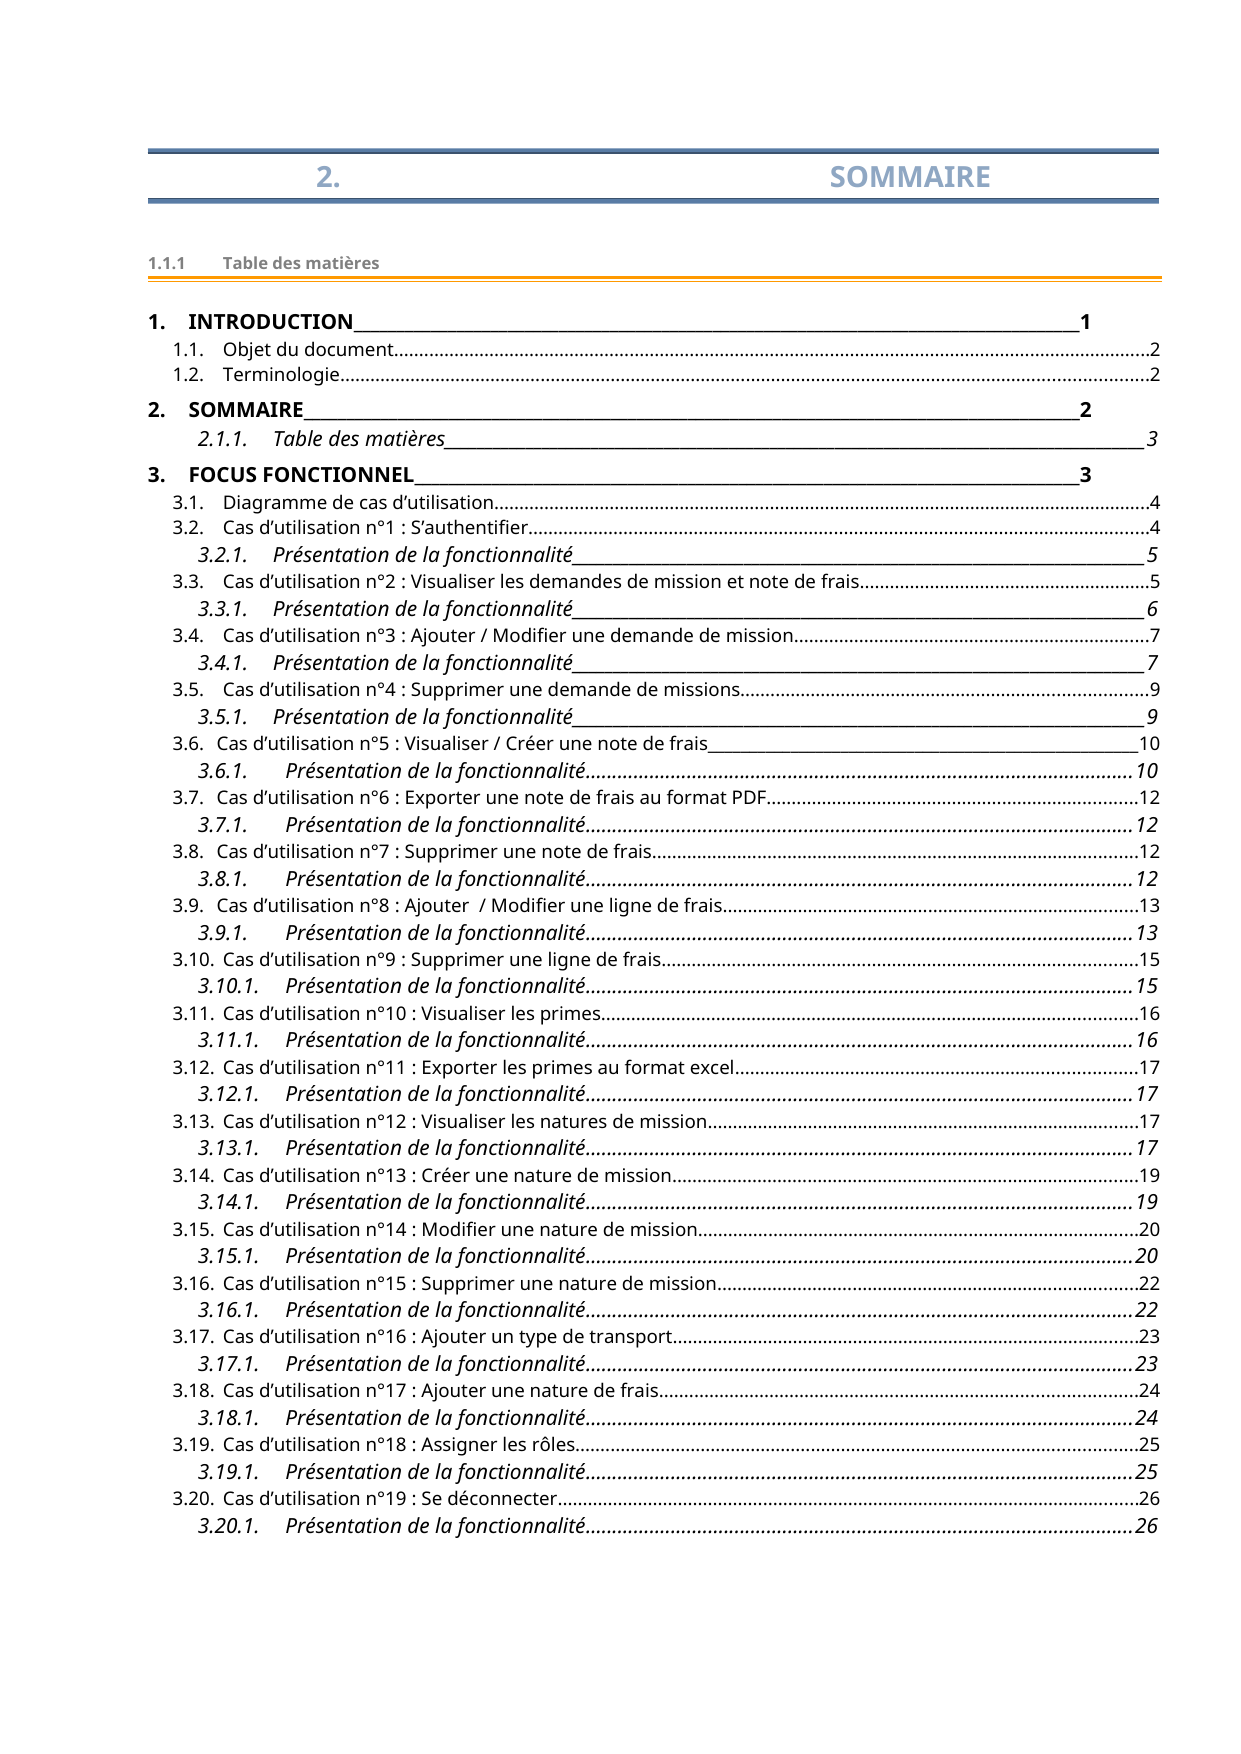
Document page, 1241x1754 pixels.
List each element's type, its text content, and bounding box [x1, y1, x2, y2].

text 3.7.1. Présentation de la fonctionnalité 12 [198, 810, 1162, 838]
text 3.6.1. Présentation de la fonctionnalité 10 [198, 756, 1162, 784]
text 3.5.1. Présentation de la fonctionnalité 9 [198, 702, 1162, 730]
text 3. Focus fonctionnel 3 [148, 461, 1162, 489]
text 3.4.1. Présentation de la fonctionnalité 7 [198, 648, 1162, 676]
text 3.14.1. Présentation de la fonctionnalité 19 [198, 1187, 1162, 1216]
text 3.19.1. Présentation de la fonctionnalité 25 [198, 1457, 1162, 1486]
text 3.17.1. Présentation de la fonctionnalité 23 [198, 1349, 1162, 1378]
text 1.1. Objet du document 2 [172, 336, 1162, 361]
text 3.13.1. Présentation de la fonctionnalité 17 [198, 1133, 1162, 1162]
text 2. Sommaire 2 [148, 395, 1162, 424]
text 3.6. Cas d’utilisation n°5 : Visualiser / Créer une note de frais 10 [172, 730, 1162, 756]
text 3.3. Cas d’utilisation n°2 : Visualiser les demandes de mission et note de frais 5 [172, 568, 1162, 594]
text 3.19. Cas d’utilisation n°18 : Assigner les rôles 25 [172, 1432, 1162, 1457]
text 3.15.1. Présentation de la fonctionnalité 20 [198, 1241, 1162, 1270]
text 3.15. Cas d’utilisation n°14 : Modifier une nature de mission 20 [172, 1216, 1162, 1241]
text 3.12. Cas d’utilisation n°11 : Exporter les primes au format excel 17 [172, 1054, 1162, 1079]
subtitle Sommaire [148, 154, 1159, 198]
text 3.17. Cas d’utilisation n°16 : Ajouter un type de transport 23 [172, 1324, 1162, 1349]
text 3.16.1. Présentation de la fonctionnalité 22 [198, 1295, 1162, 1324]
text 1. Introduction 1 [148, 307, 1162, 336]
text 3.8.1. Présentation de la fonctionnalité 12 [198, 864, 1162, 892]
subtitle Table des matières [148, 251, 1162, 276]
text 3.10. Cas d’utilisation n°9 : Supprimer une ligne de frais 15 [172, 946, 1162, 972]
text 3.20.1. Présentation de la fonctionnalité 26 [198, 1511, 1162, 1540]
text 3.16. Cas d’utilisation n°15 : Supprimer une nature de mission 22 [172, 1270, 1162, 1295]
text 3.11. Cas d’utilisation n°10 : Visualiser les primes 16 [172, 1000, 1162, 1026]
text 3.7. Cas d’utilisation n°6 : Exporter une note de frais au format PDF 12 [172, 784, 1162, 810]
text 3.3.1. Présentation de la fonctionnalité 6 [198, 594, 1162, 622]
text 3.2.1. Présentation de la fonctionnalité 5 [198, 540, 1162, 568]
text 3.18.1. Présentation de la fonctionnalité 24 [198, 1403, 1162, 1432]
text 3.13. Cas d’utilisation n°12 : Visualiser les natures de mission 17 [172, 1108, 1162, 1133]
text 3.12.1. Présentation de la fonctionnalité 17 [198, 1079, 1162, 1108]
text 3.11.1. Présentation de la fonctionnalité 16 [198, 1026, 1162, 1054]
text 3.9.1. Présentation de la fonctionnalité 13 [198, 918, 1162, 946]
text 3.18. Cas d’utilisation n°17 : Ajouter une nature de frais 24 [172, 1378, 1162, 1403]
text 3.9. Cas d’utilisation n°8 : Ajouter / Modifier une ligne de frais 13 [172, 892, 1162, 918]
text 3.20. Cas d’utilisation n°19 : Se déconnecter 26 [172, 1486, 1162, 1511]
text 3.14. Cas d’utilisation n°13 : Créer une nature de mission 19 [172, 1162, 1162, 1187]
text 2.1.1. Table des matières 3 [198, 424, 1162, 452]
text 3.1. Diagramme de cas d’utilisation 4 [172, 489, 1162, 514]
text 3.8. Cas d’utilisation n°7 : Supprimer une note de frais 12 [172, 838, 1162, 864]
text 3.10.1. Présentation de la fonctionnalité 15 [198, 972, 1162, 1000]
text 3.2. Cas d’utilisation n°1 : S’authentifier 4 [172, 514, 1162, 540]
text 3.4. Cas d’utilisation n°3 : Ajouter / Modifier une demande de mission 7 [172, 622, 1162, 648]
text 1.2. Terminologie 2 [172, 361, 1162, 387]
text 3.5. Cas d’utilisation n°4 : Supprimer une demande de missions 9 [172, 676, 1162, 702]
